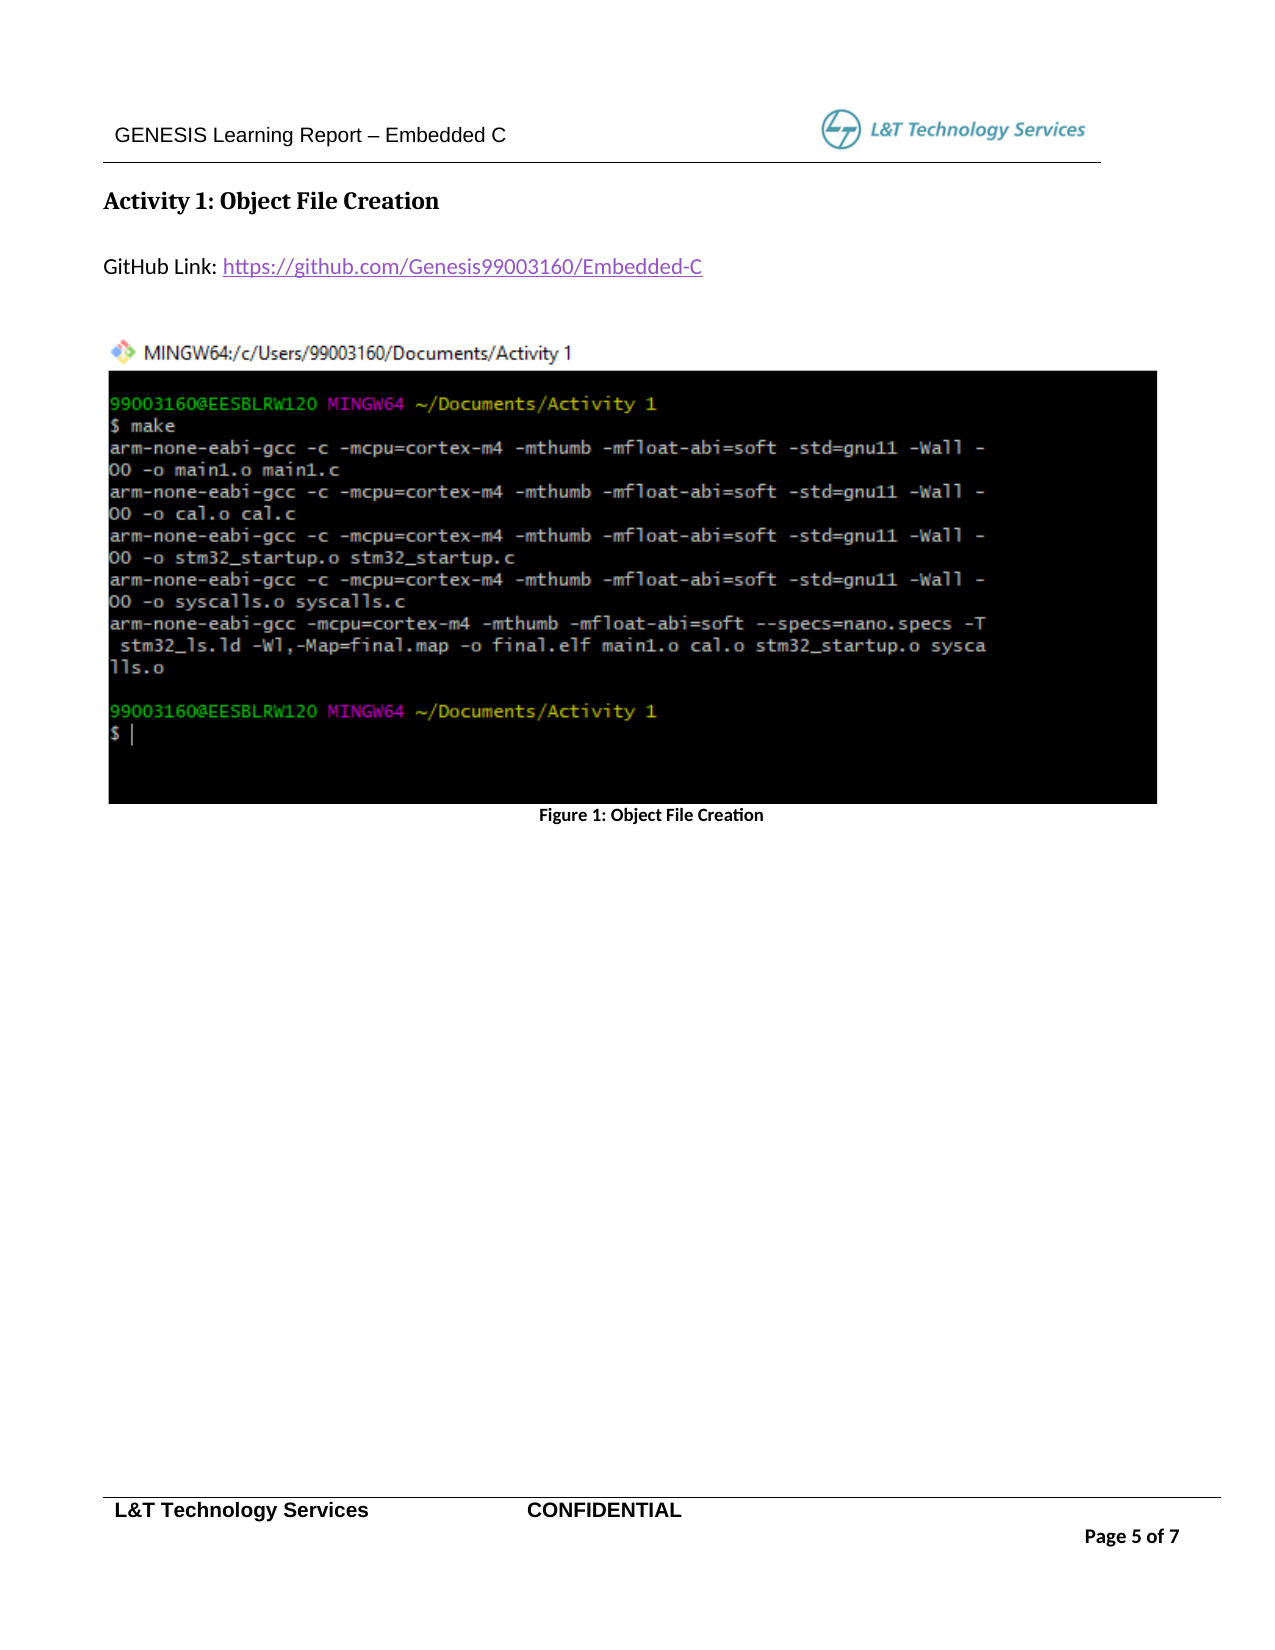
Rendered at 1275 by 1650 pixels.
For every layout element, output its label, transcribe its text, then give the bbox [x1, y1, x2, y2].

text Figure 1: Object File Creation [103, 803, 1162, 826]
picture [108, 336, 1158, 804]
subtitle Activity 1: Object File Creation [103, 187, 1162, 216]
text GitHub Link: https://github.com/Genesis99003160/Embedded-C [103, 252, 1162, 280]
